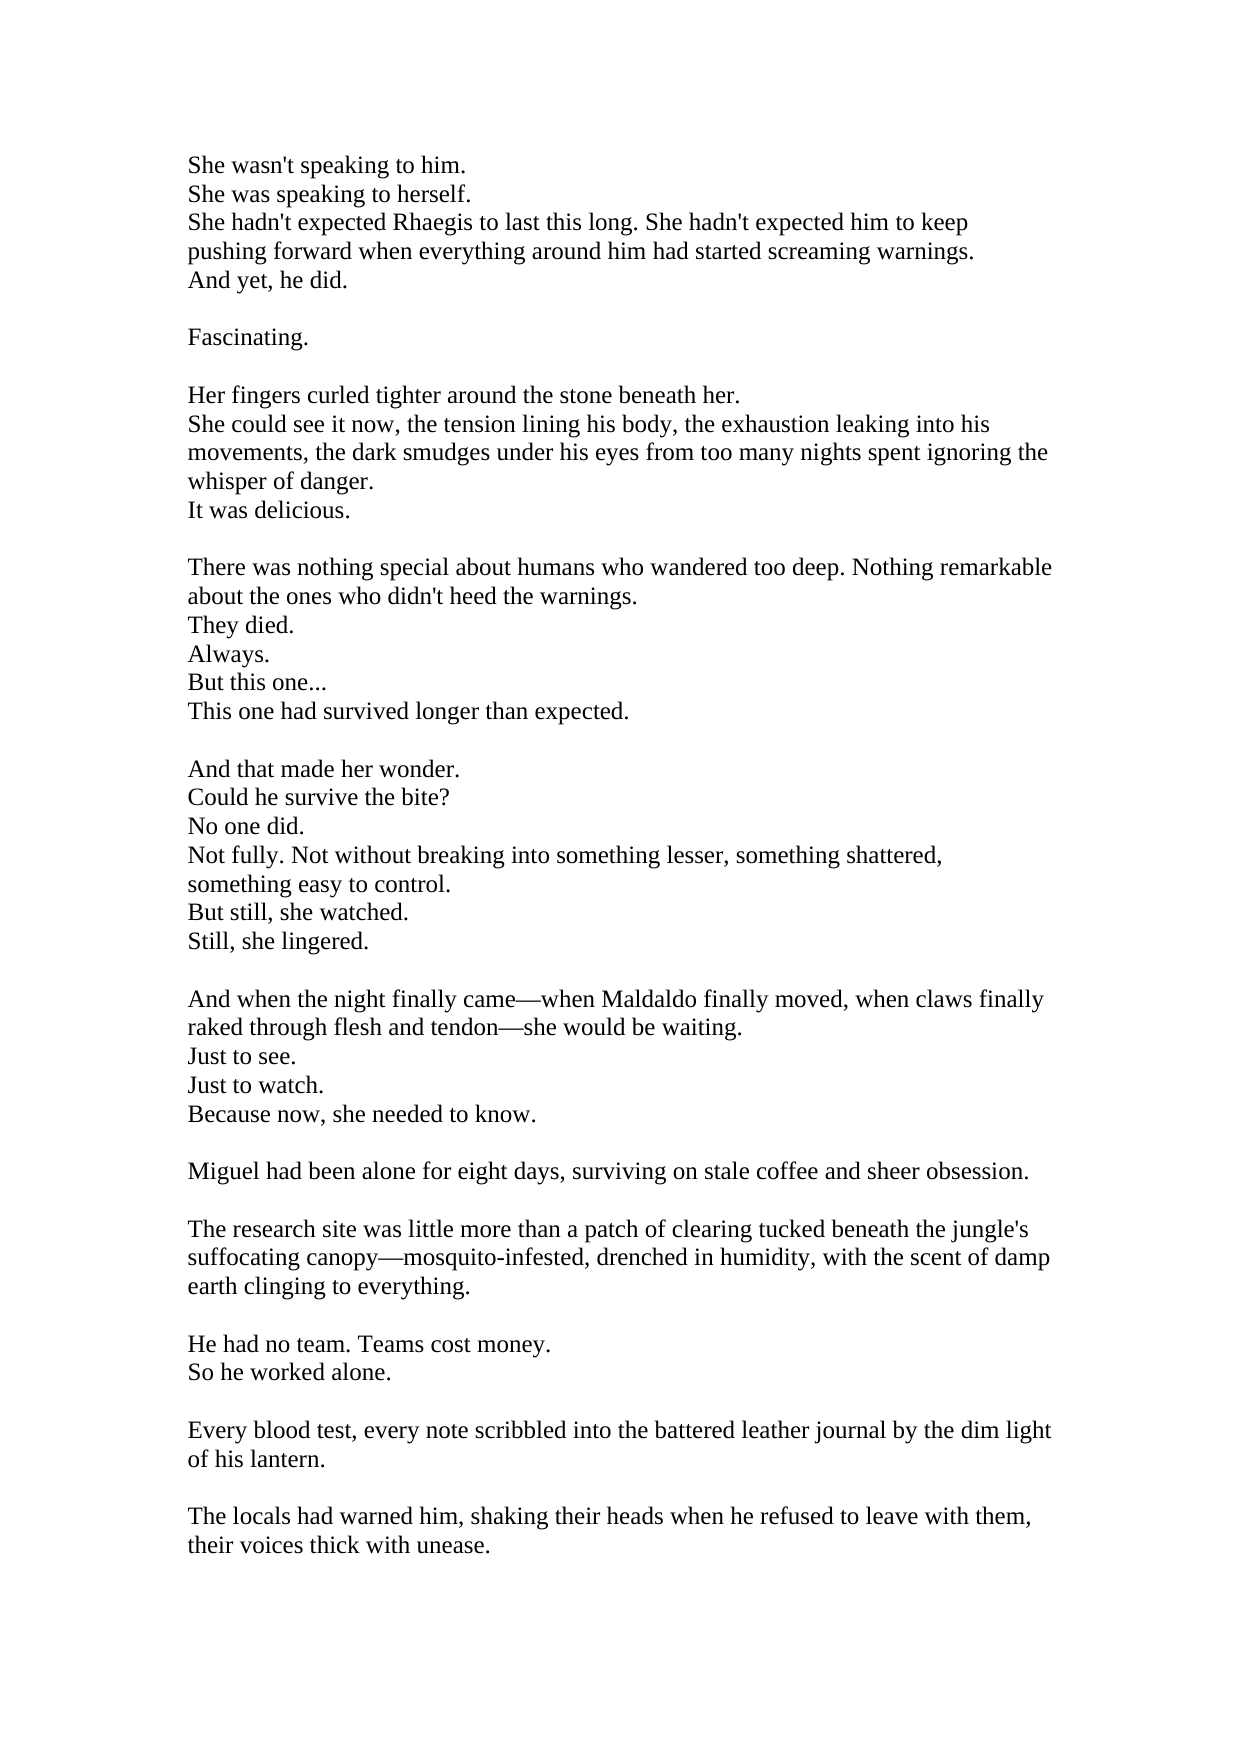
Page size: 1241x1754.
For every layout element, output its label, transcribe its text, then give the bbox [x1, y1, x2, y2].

text Every blood test, every note scribbled into the battered leather journal by the dim light of his lantern. [187, 1415, 1053, 1472]
text She was speaking to herself. [187, 179, 1053, 207]
text They died. [187, 610, 1053, 639]
text Fascinating. [187, 322, 1053, 351]
text But still, she watched. [187, 897, 1053, 926]
text There was nothing special about humans who wandered too deep. Nothing remarkable about the ones who didn't heed the warnings. [187, 552, 1053, 610]
text Miguel had been alone for eight days, surviving on stale coffee and sheer obsession. [187, 1156, 1053, 1185]
text And when the night finally came—when Maldaldo finally moved, when claws finally raked through flesh and tendon—she would be waiting. [187, 984, 1053, 1041]
text Her fingers curled tighter around the stone beneath her. [187, 380, 1053, 409]
text The locals had warned him, shaking their heads when he refused to leave with them, their voices thick with unease. [187, 1501, 1053, 1559]
text And yet, he did. [187, 265, 1053, 294]
text She could see it now, the tension lining his body, the exhaustion leaking into his movements, the dark smudges under his eyes from too many nights spent ignoring the whisper of danger. [187, 409, 1053, 495]
text It was delicious. [187, 495, 1053, 524]
text The research site was little more than a patch of clearing tucked beneath the jungle's suffocating canopy—mosquito-infested, drenched in humidity, with the scent of damp earth clinging to everything. [187, 1214, 1053, 1300]
text Just to see. [187, 1041, 1053, 1070]
text Always. [187, 639, 1053, 667]
text So he worked alone. [187, 1357, 1053, 1386]
text This one had survived longer than expected. [187, 696, 1053, 725]
text Because now, she needed to know. [187, 1099, 1053, 1127]
text Could he survive the bite? [187, 782, 1053, 811]
text Just to watch. [187, 1070, 1053, 1099]
text Still, she lingered. [187, 926, 1053, 955]
text He had no team. Teams cost money. [187, 1329, 1053, 1357]
text She wasn't speaking to him. [187, 150, 1053, 179]
text But this one... [187, 667, 1053, 696]
text And that made her wonder. [187, 754, 1053, 782]
text She hadn't expected Rhaegis to last this long. She hadn't expected him to keep pushing forward when everything around him had started screaming warnings. [187, 207, 1053, 265]
text Not fully. Not without breaking into something lesser, something shattered, something easy to control. [187, 840, 1053, 897]
text No one did. [187, 811, 1053, 840]
